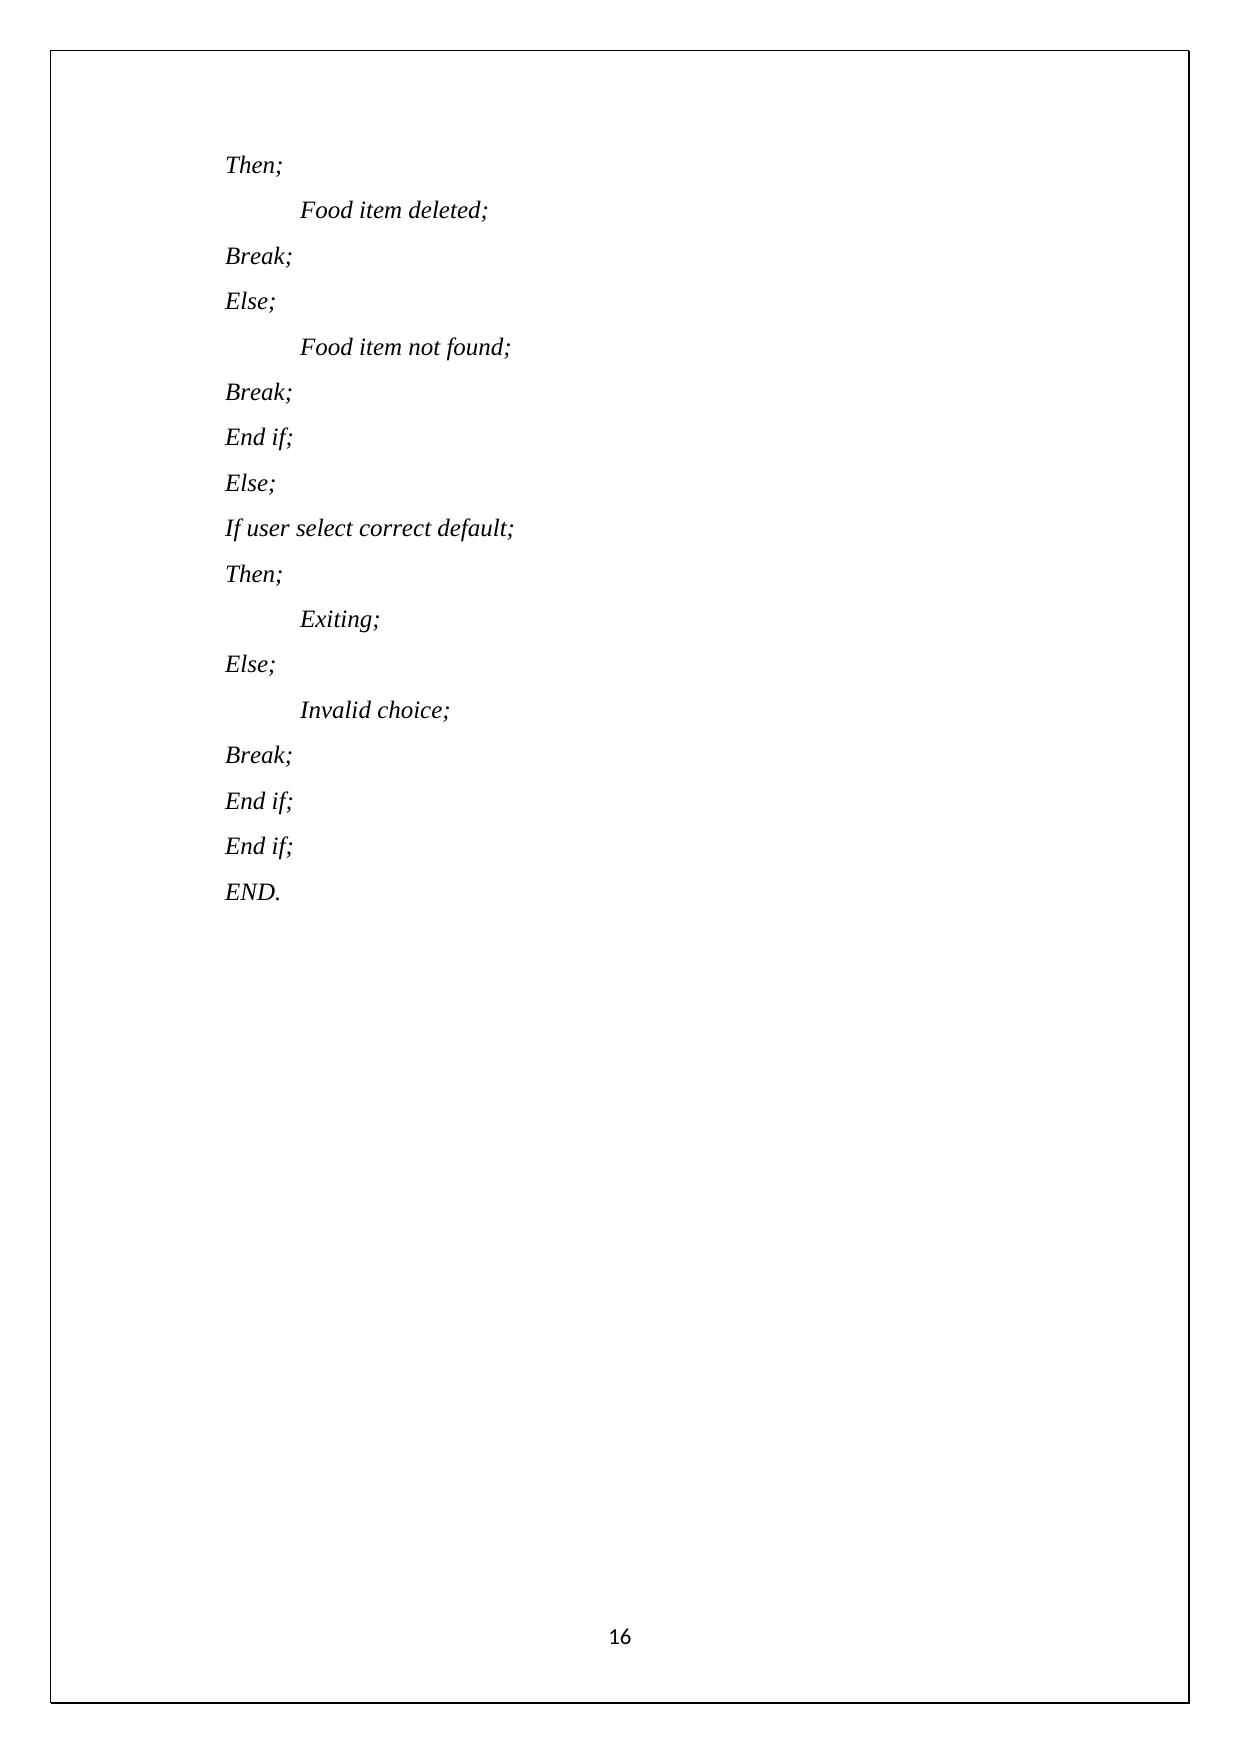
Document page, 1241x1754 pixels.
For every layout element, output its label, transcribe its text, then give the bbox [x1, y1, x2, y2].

text Else; [150, 286, 1089, 315]
text Invalid choice; [225, 695, 1089, 724]
text Break; [150, 241, 1089, 269]
text Break; [150, 740, 1089, 769]
text Food item deleted; [225, 195, 1089, 224]
text End if; [150, 831, 1089, 860]
text Then; [150, 559, 1089, 587]
text Else; [150, 468, 1089, 497]
text Break; [150, 377, 1089, 406]
text END. [150, 877, 1089, 905]
text Else; [150, 649, 1089, 678]
text End if; [150, 422, 1089, 451]
text Then; [150, 150, 1089, 179]
text End if; [150, 786, 1089, 814]
text Exiting; [225, 604, 1089, 633]
text Food item not found; [225, 332, 1089, 360]
text If user select correct default; [150, 513, 1089, 542]
